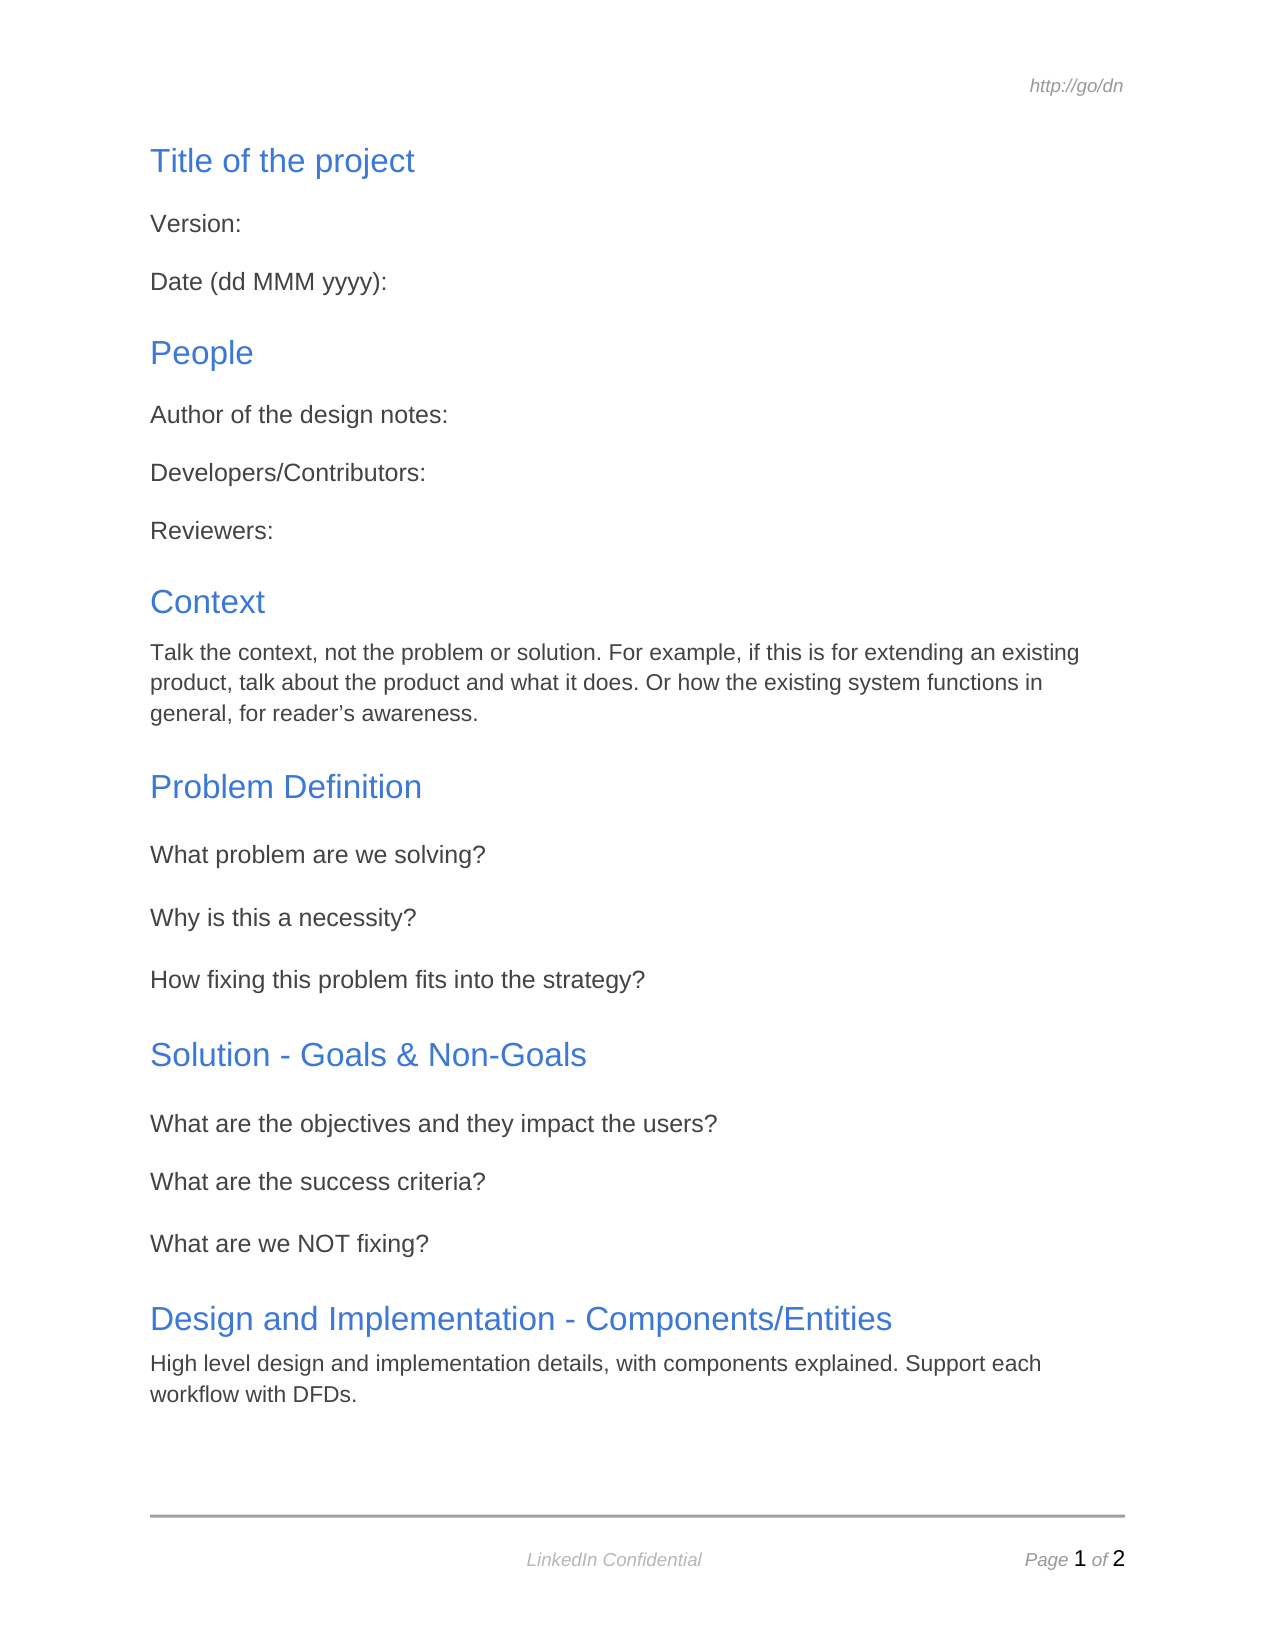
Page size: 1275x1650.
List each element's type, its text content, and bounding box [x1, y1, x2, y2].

subtitle Solution - Goals & Non-Goals [150, 1035, 1125, 1074]
subtitle Why is this a necessity? [150, 903, 1125, 931]
subtitle What problem are we solving? [150, 841, 1125, 869]
subtitle Reviewers: [150, 516, 1125, 545]
text Talk the context, not the problem or solution. For example, if this is for extending an existing product, talk about the product and what it does. Or how the existing system functions in general, for reader’s awareness. [150, 639, 1125, 726]
subtitle What are we NOT fixing? [150, 1229, 1125, 1258]
text High level design and implementation details, with components explained. Support each workflow with DFDs. [150, 1350, 1125, 1407]
subtitle How fixing this problem fits into the strategy? [150, 965, 1125, 994]
subtitle Context [150, 582, 1125, 621]
subtitle What are the success criteria? [150, 1167, 1125, 1195]
subtitle Date (dd MMM yyyy): [150, 266, 1125, 295]
subtitle Developers/Contributors: [150, 458, 1125, 487]
subtitle Version: [150, 208, 1125, 237]
subtitle Design and Implementation - Components/Entities [150, 1299, 1125, 1338]
subtitle Author of the design notes: [150, 400, 1125, 429]
subtitle Title of the project [150, 141, 1125, 179]
subtitle Problem Definition [150, 767, 1125, 806]
subtitle What are the objectives and they impact the users? [150, 1109, 1125, 1137]
subtitle People [150, 333, 1125, 371]
